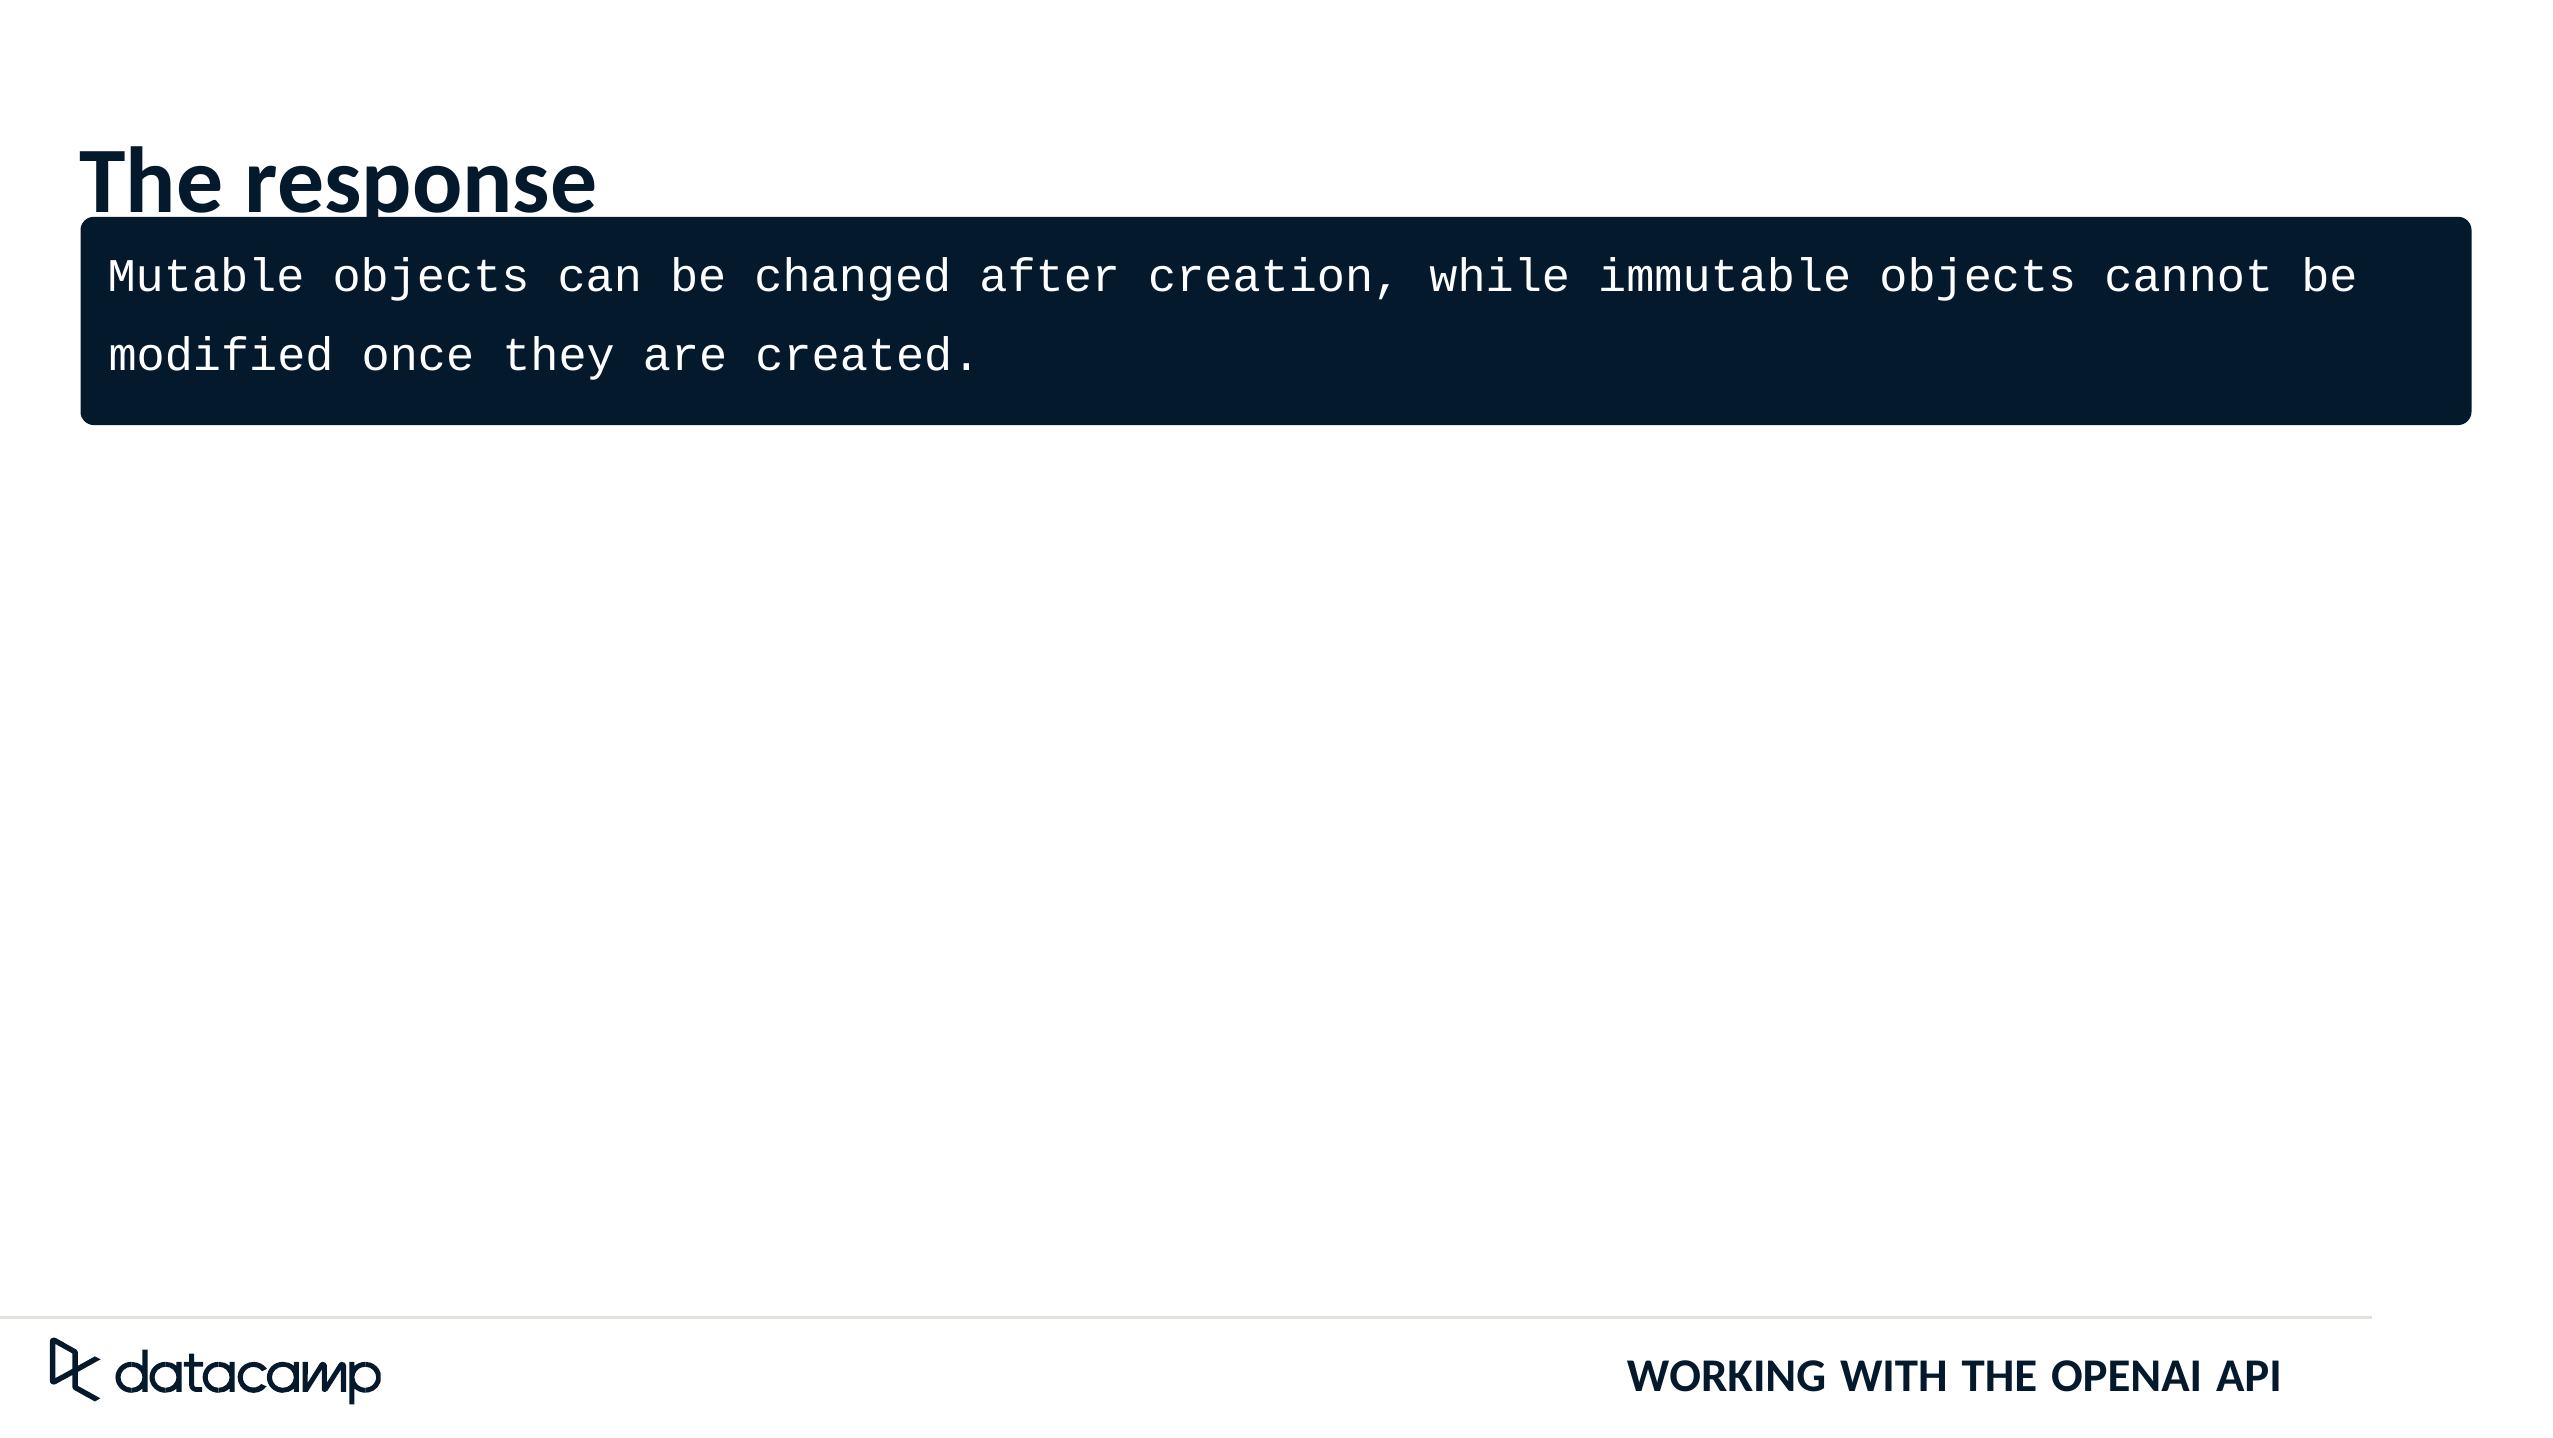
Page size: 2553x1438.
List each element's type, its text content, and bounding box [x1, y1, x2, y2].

text Mutable objects can be changed after creation, while immutable objects cannot be modified once they are created. [107, 252, 2437, 384]
subtitle The response [79, 122, 2437, 236]
